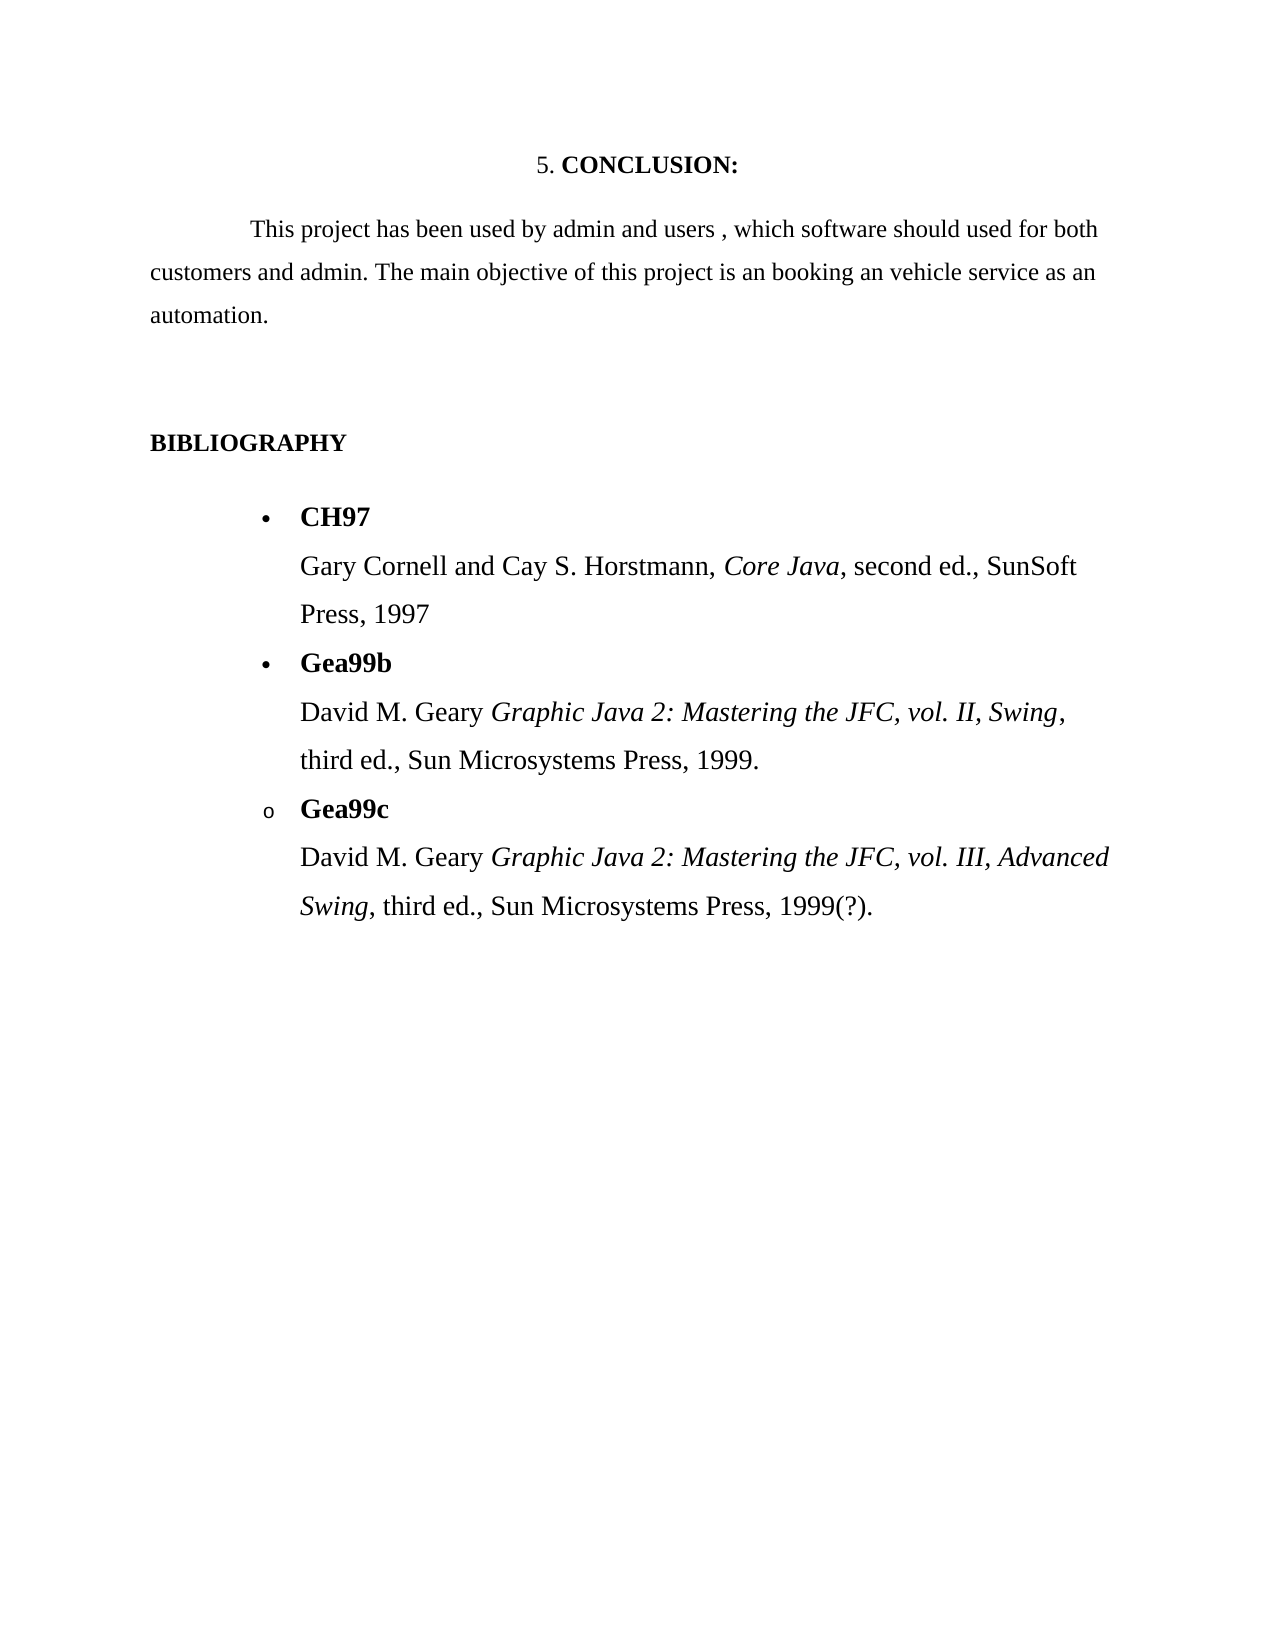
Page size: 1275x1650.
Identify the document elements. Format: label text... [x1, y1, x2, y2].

text This project has been used by admin and users , which software should used for both customers and admin. The main objective of this project is an booking an vehicle service as an automation. [150, 214, 1125, 329]
list Gea99b David M. Geary Graphic Java 2: Mastering the JFC, vol. II, Swing, third ed., Sun Microsystems Press, 1999. [262, 646, 1125, 776]
list Gea99c David M. Geary Graphic Java 2: Mastering the JFC, vol. III, Advanced Swing, third ed., Sun Microsystems Press, 1999(?). [262, 792, 1125, 921]
list CH97 Gary Cornell and Cay S. Horstmann, Core Java, second ed., SunSoft Press, 1997 [262, 500, 1125, 630]
text BIBLIOGRAPHY [150, 428, 1125, 457]
list CONCLUSION: [150, 150, 1125, 179]
